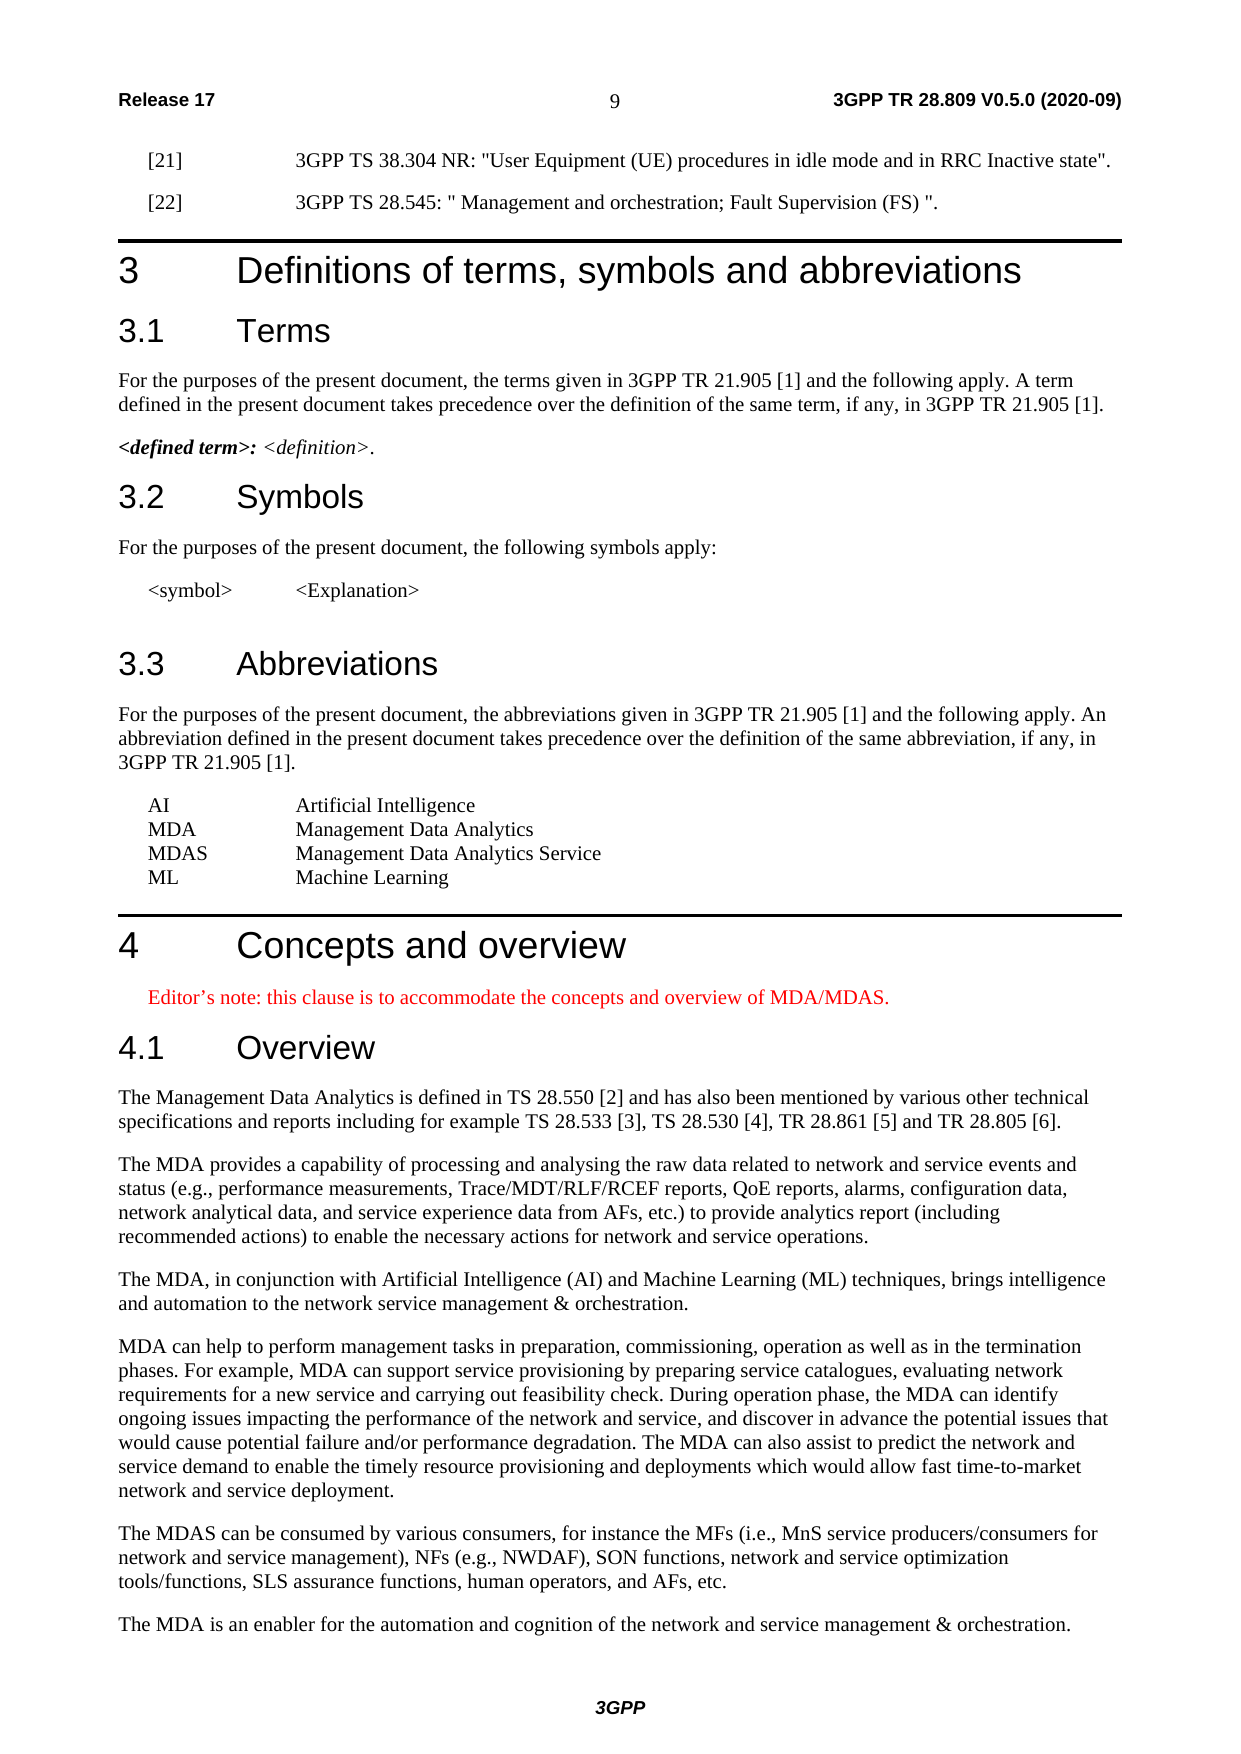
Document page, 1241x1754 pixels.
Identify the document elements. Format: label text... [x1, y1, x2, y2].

text The MDAS can be consumed by various consumers, for instance the MFs (i.e., MnS service producers/consumers for network and service management), NFs (e.g., NWDAF), SON functions, network and service optimization tools/functions, SLS assurance functions, human operators, and AFs, etc. [118, 1521, 1122, 1593]
text [21] 3GPP TS 38.304 NR: "User Equipment (UE) procedures in idle mode and in RRC Inactive state". [148, 147, 1122, 172]
text AI Artificial Intelligence [148, 792, 1122, 817]
text <defined term>: <definition>. [118, 435, 1122, 459]
text <symbol> <Explanation> [148, 577, 1122, 602]
text For the purposes of the present document, the following symbols apply: [118, 535, 1122, 559]
text The MDA is an enabler for the automation and cognition of the network and service management & orchestration. [118, 1612, 1122, 1636]
subtitle 3.3 Abbreviations [118, 644, 1122, 683]
text MDAS Management Data Analytics Service [148, 841, 1122, 865]
subtitle 3 Definitions of terms, symbols and abbreviations [118, 243, 1122, 292]
text Editor’s note: this clause is to accommodate the concepts and overview of MDA/MDAS. [148, 985, 1122, 1009]
text ML Machine Learning [148, 865, 1122, 889]
text The Management Data Analytics is defined in TS 28.550 [2] and has also been mentioned by various other technical specifications and reports including for example TS 28.533 [3], TS 28.530 [4], TR 28.861 [5] and TR 28.805 [6]. [118, 1085, 1122, 1133]
text [22] 3GPP TS 28.545: " Management and orchestration; Fault Supervision (FS) ". [148, 190, 1122, 214]
text The MDA, in conjunction with Artificial Intelligence (AI) and Machine Learning (ML) techniques, brings intelligence and automation to the network service management & orchestration. [118, 1267, 1122, 1315]
subtitle 3.2 Symbols [118, 477, 1122, 516]
subtitle 4 Concepts and overview [118, 917, 1122, 966]
subtitle 4.1 Overview [118, 1028, 1122, 1066]
text For the purposes of the present document, the terms given in 3GPP TR 21.905 [1] and the following apply. A term defined in the present document takes precedence over the definition of the same term, if any, in 3GPP TR 21.905 [1]. [118, 368, 1122, 416]
subtitle 3.1 Terms [118, 311, 1122, 349]
text MDA Management Data Analytics [148, 817, 1122, 841]
text The MDA provides a capability of processing and analysing the raw data related to network and service events and status (e.g., performance measurements, Trace/MDT/RLF/RCEF reports, QoE reports, alarms, configuration data, network analytical data, and service experience data from AFs, etc.) to provide analytics report (including recommended actions) to enable the necessary actions for network and service operations. [118, 1152, 1122, 1248]
text MDA can help to perform management tasks in preparation, commissioning, operation as well as in the termination phases. For example, MDA can support service provisioning by preparing service catalogues, evaluating network requirements for a new service and carrying out feasibility check. During operation phase, the MDA can identify ongoing issues impacting the performance of the network and service, and discover in advance the potential issues that would cause potential failure and/or performance degradation. The MDA can also assist to predict the network and service demand to enable the timely resource provisioning and deployments which would allow fast time-to-market network and service deployment. [118, 1334, 1122, 1502]
text For the purposes of the present document, the abbreviations given in 3GPP TR 21.905 [1] and the following apply. An abbreviation defined in the present document takes precedence over the definition of the same abbreviation, if any, in 3GPP TR 21.905 [1]. [118, 702, 1122, 774]
